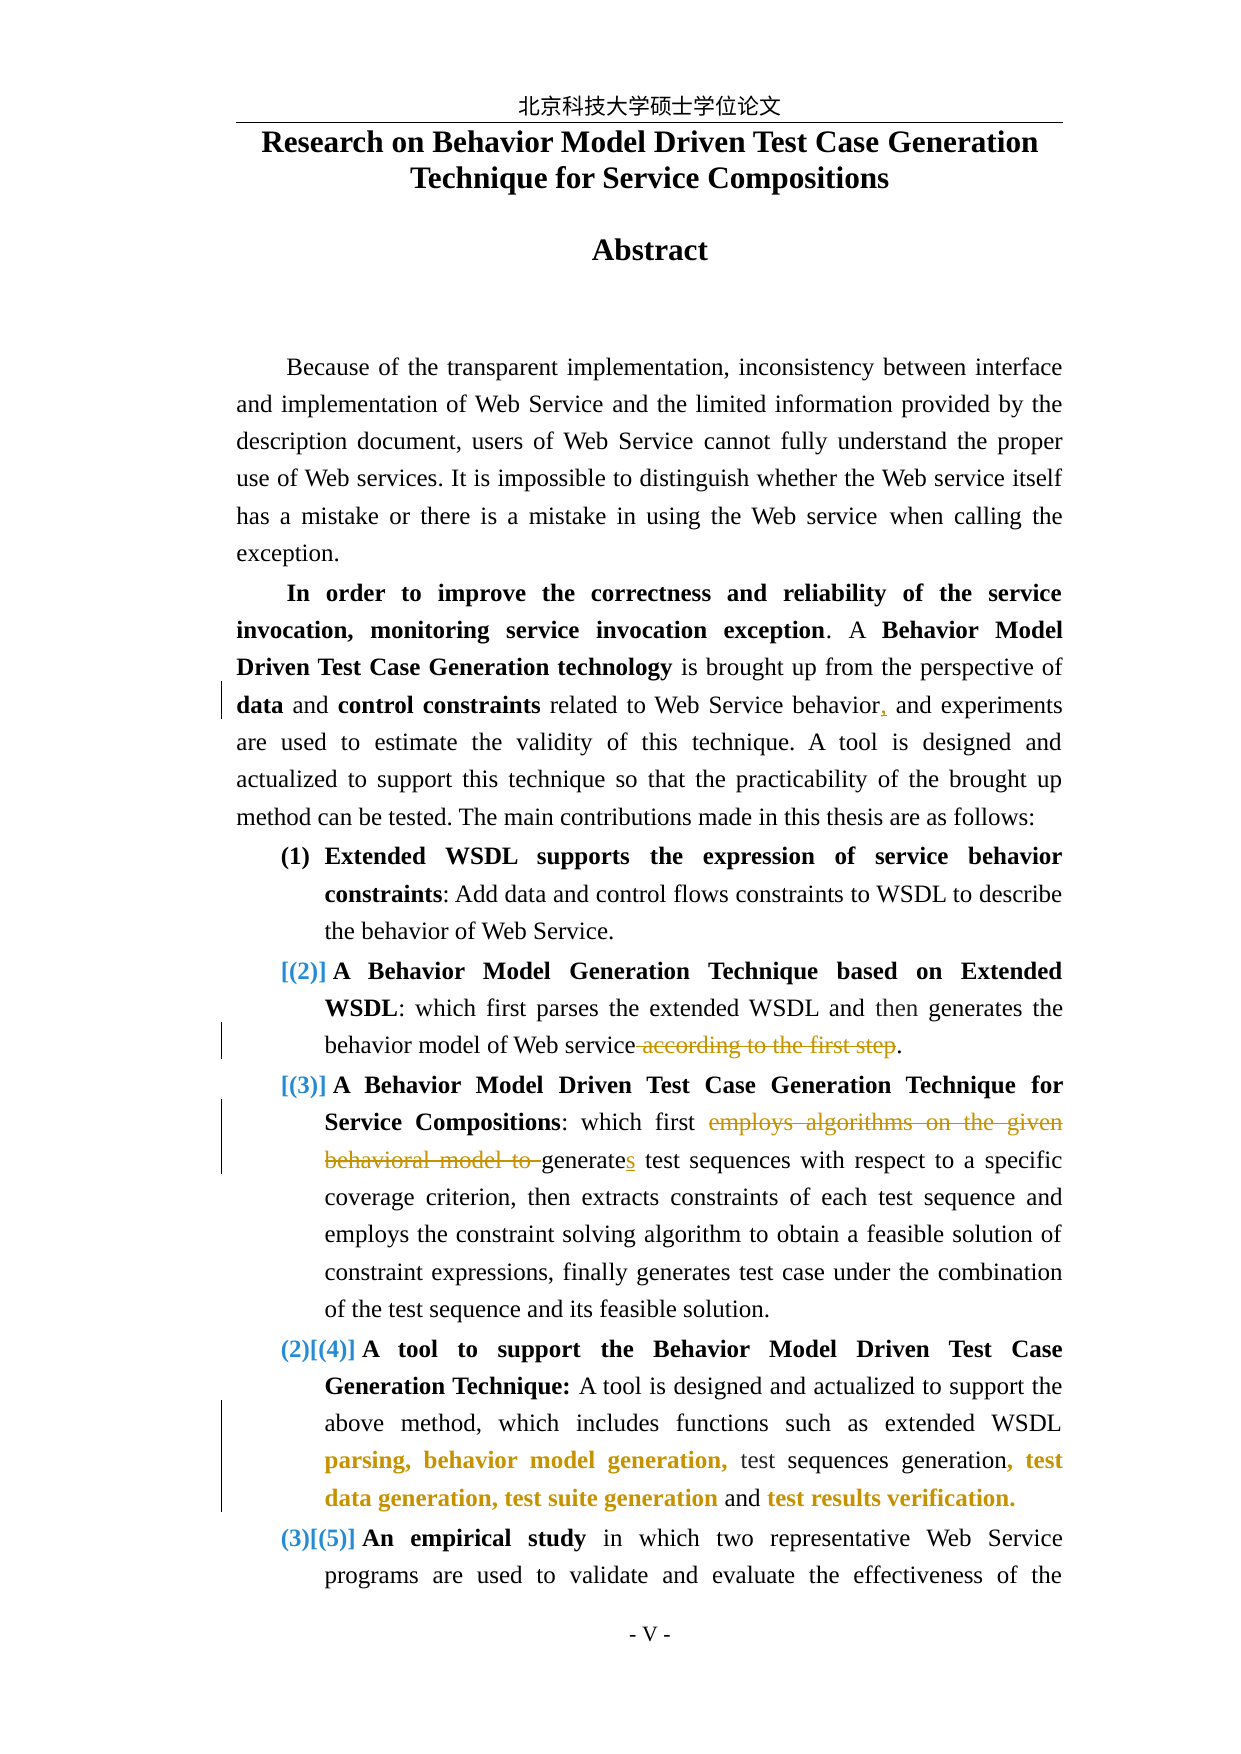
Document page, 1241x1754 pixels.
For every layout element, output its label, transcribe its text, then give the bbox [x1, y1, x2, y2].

list A Behavior Model Generation Technique based on Extended WSDL: which first parses the extended WSDL and then generates the behavior model of Web service. [281, 956, 1063, 1059]
text Abstract [236, 231, 1063, 267]
text Because of the transparent implementation, inconsistency between interface and implementation of Web Service and the limited information provided by the description document, users of Web Service cannot fully understand the proper use of Web services. It is impossible to distinguish whether the Web service itself has a mistake or there is a mistake in using the Web service when calling the exception. [236, 352, 1063, 567]
list A Behavior Model Driven Test Case Generation Technique for Service Compositions: which first generate test sequences with respect to a specific coverage criterion, then extracts constraints of each test sequence and employs the constraint solving algorithm to obtain a feasible solution of constraint expressions, finally generates test case under the combination of the test sequence and its feasible solution. [281, 1070, 1063, 1323]
list A tool to support the Behavior Model Driven Test Case Generation Technique: A tool is designed and actualized to support the above method, which includes functions such as extended WSDL parsing, behavior model generation, test sequences generation, test data generation, test suite generation and test results verification. [281, 1334, 1063, 1512]
text In order to improve the correctness and reliability of the service invocation, monitoring service invocation exception. A Behavior Model Driven Test Case Generation technology is brought up from the perspective of data and control constraints related to Web Service behavior and experiments are used to estimate the validity of this technique. A tool is designed and actualized to support this technique so that the practicability of the brought up method can be tested. The main contributions made in this thesis are as follows: [236, 578, 1063, 830]
list Extended WSDL supports the expression of service behavior constraints: Add data and control flows constraints to WSDL to describe the behavior of Web Service. [281, 841, 1063, 945]
text Research on Behavior Model Driven Test Case Generation Technique for Service Compositions [236, 123, 1063, 195]
